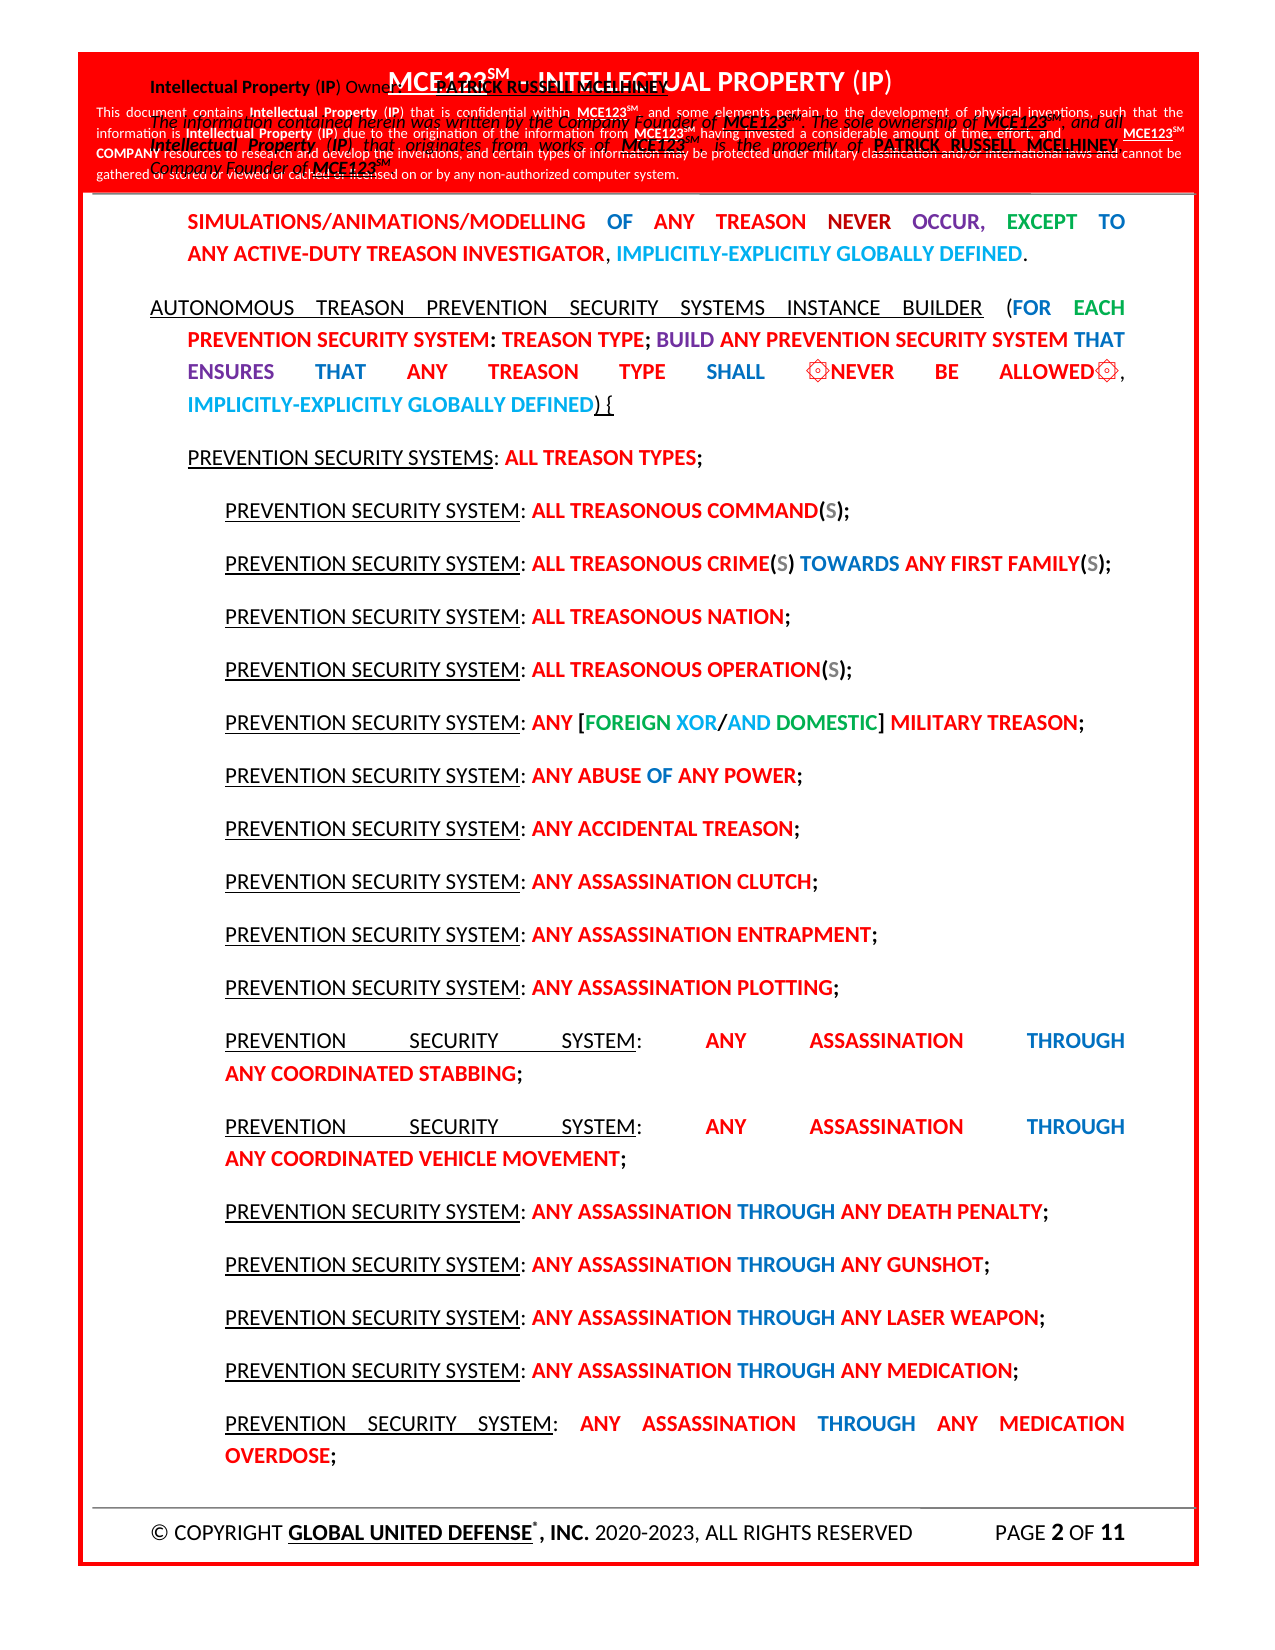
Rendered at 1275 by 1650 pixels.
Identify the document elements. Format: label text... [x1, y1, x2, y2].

text PREVENTION SECURITY SYSTEM: ALL TREASONOUS CRIME(S) TOWARDS ANY FIRST FAMILY(S); [225, 549, 1125, 577]
text PREVENTION SECURITY SYSTEM: ANY ASSASSINATION THROUGH ANY COORDINATED VEHICLE MOVEMENT; [225, 1112, 1125, 1172]
text PREVENTION SECURITY SYSTEM: ALL TREASONOUS OPERATION(S); [225, 655, 1125, 683]
text PREVENTION SECURITY SYSTEM: ANY ACCIDENTAL TREASON; [225, 814, 1125, 842]
text PREVENTION SECURITY SYSTEM: ANY ASSASSINATION THROUGH ANY COORDINATED STABBING; [225, 1027, 1125, 1087]
text PREVENTION SECURITY SYSTEM: ANY ASSASSINATION THROUGH ANY MEDICATION OVERDOSE; [225, 1409, 1125, 1469]
text PREVENTION SECURITY SYSTEM: ANY ASSASSINATION THROUGH ANY GUNSHOT; [225, 1250, 1125, 1278]
text PREVENTION SECURITY SYSTEM: ALL TREASONOUS COMMAND(S); [225, 496, 1125, 524]
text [150, 207, 1125, 268]
text PREVENTION SECURITY SYSTEM: ALL TREASONOUS NATION; [225, 602, 1125, 630]
text PREVENTION SECURITY SYSTEM: ANY ASSASSINATION CLUTCH; [225, 867, 1125, 896]
text PREVENTION SECURITY SYSTEM: ANY ASSASSINATION ENTRAPMENT; [225, 921, 1125, 948]
text PREVENTION SECURITY SYSTEM: ANY ASSASSINATION THROUGH ANY MEDICATION; [225, 1356, 1125, 1384]
text PREVENTION SECURITY SYSTEMS: ALL TREASON TYPES; [187, 443, 1125, 471]
text PREVENTION SECURITY SYSTEM: ANY ASSASSINATION THROUGH ANY LASER WEAPON; [225, 1303, 1125, 1331]
text PREVENTION SECURITY SYSTEM: ANY ASSASSINATION THROUGH ANY DEATH PENALTY; [225, 1197, 1125, 1225]
text PREVENTION SECURITY SYSTEM: ANY [FOREIGN XOR/AND DOMESTIC] MILITARY TREASON; [225, 708, 1125, 736]
text AUTONOMOUS TREASON PREVENTION SECURITY SYSTEMS INSTANCE BUILDER (FOR EACH PREVENTION SECURITY SYSTEM: TREASON TYPE; BUILD ANY PREVENTION SECURITY SYSTEM THAT ENSURES THAT ANY TREASON TYPE SHALL ۞NEVER BE ALLOWED۞, IMPLICITLY-EXPLICITLY GLOBALLY DEFINED) { [150, 293, 1125, 418]
text PREVENTION SECURITY SYSTEM: ANY ASSASSINATION PLOTTING; [225, 973, 1125, 1002]
text PREVENTION SECURITY SYSTEM: ANY ABUSE OF ANY POWER; [225, 761, 1125, 789]
